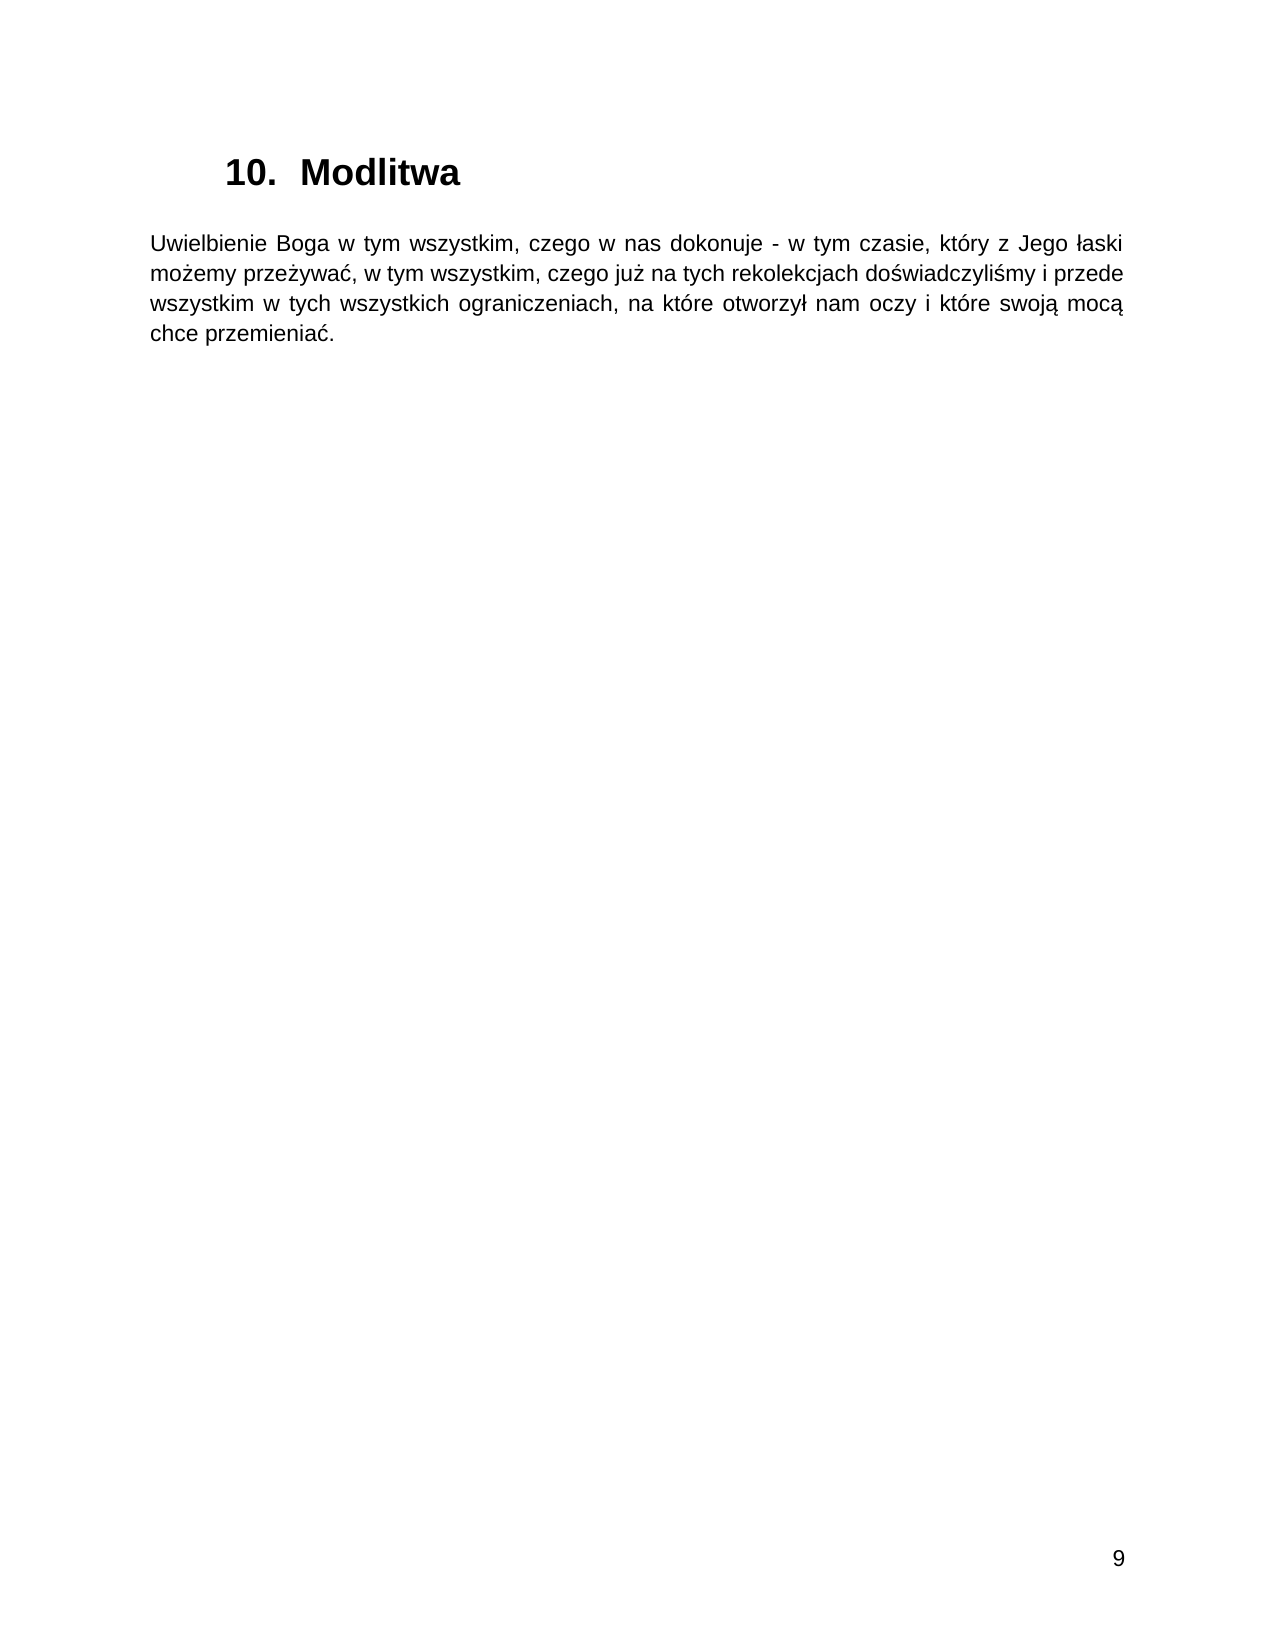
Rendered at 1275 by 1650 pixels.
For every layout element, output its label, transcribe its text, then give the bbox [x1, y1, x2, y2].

text 10. Modlitwa [150, 150, 1125, 193]
text Uwielbienie Boga w tym wszystkim, czego w nas dokonuje - w tym czasie, który z Jego łaski możemy przeżywać, w tym wszystkim, czego już na tych rekolekcjach doświadczyliśmy i przede wszystkim w tych wszystkich ograniczeniach, na które otworzył nam oczy i które swoją mocą chce przemieniać. [150, 230, 1125, 347]
